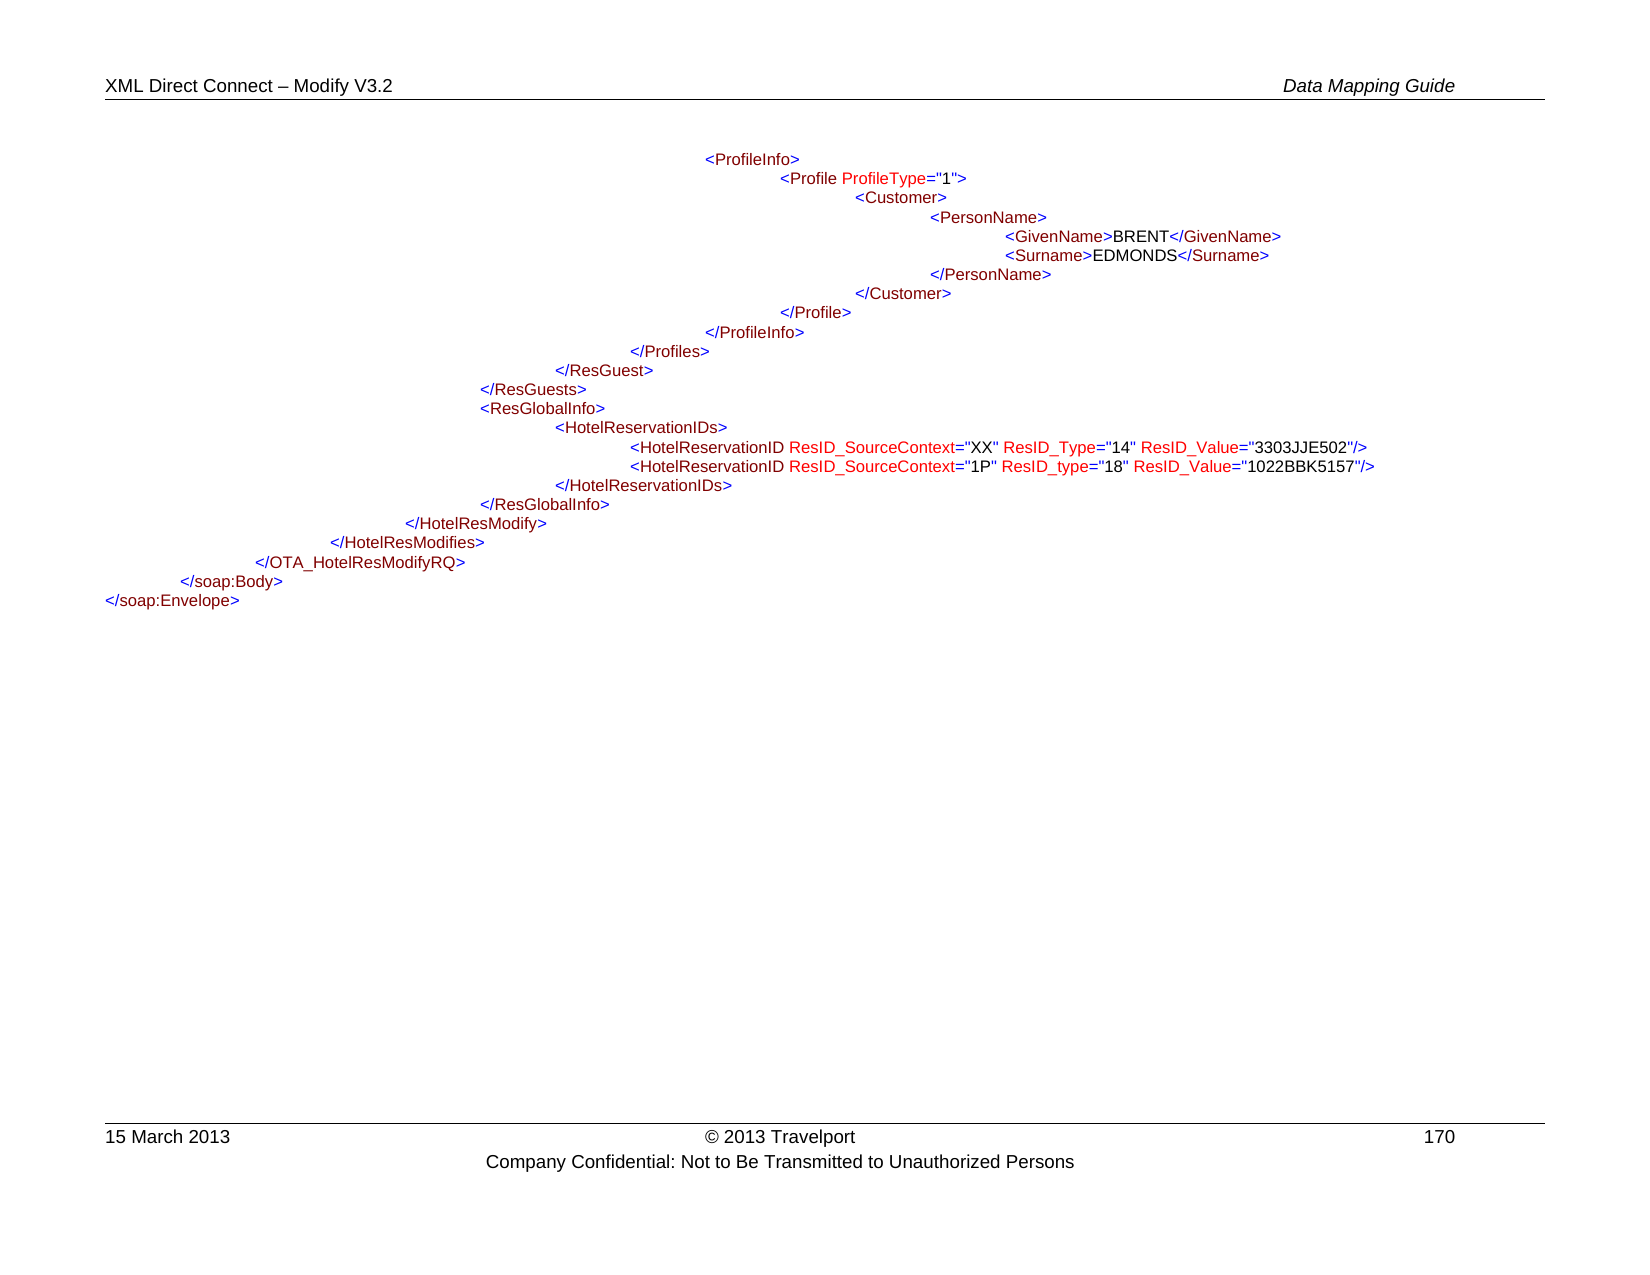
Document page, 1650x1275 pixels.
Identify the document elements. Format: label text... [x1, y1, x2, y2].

text </Profiles> [105, 342, 1545, 361]
text <GivenName>BRENT</GivenName> [105, 227, 1545, 246]
text </HotelResModifies> [105, 533, 1545, 552]
text </soap:Body> [105, 572, 1545, 591]
text </OTA_HotelResModifyRQ> [105, 552, 1545, 572]
text <ResGlobalInfo> [105, 399, 1545, 418]
text </ResGuest> [105, 361, 1545, 380]
text <HotelReservationIDs> [105, 418, 1545, 437]
text <PersonName> [105, 207, 1545, 227]
text </HotelResModify> [105, 514, 1545, 533]
text </ResGuests> [105, 380, 1545, 399]
text </Customer> [105, 284, 1545, 303]
text <Customer> [105, 188, 1545, 207]
text <HotelReservationID ResID_SourceContext="XX" ResID_Type="14" ResID_Value="3303JJE502"/> [105, 437, 1545, 457]
text <Surname>EDMONDS</Surname> [105, 246, 1545, 265]
text <HotelReservationID ResID_SourceContext="1P" ResID_type="18" ResID_Value="1022BBK5157"/> [105, 457, 1545, 476]
text <ProfileInfo> [105, 150, 1545, 169]
text </PersonName> [105, 265, 1545, 284]
text </ProfileInfo> [105, 322, 1545, 342]
text </Profile> [105, 303, 1545, 322]
text <Profile ProfileType="1"> [105, 169, 1545, 188]
text </HotelReservationIDs> [105, 476, 1545, 495]
text </ResGlobalInfo> [105, 495, 1545, 514]
text </soap:Envelope> [105, 591, 1545, 610]
